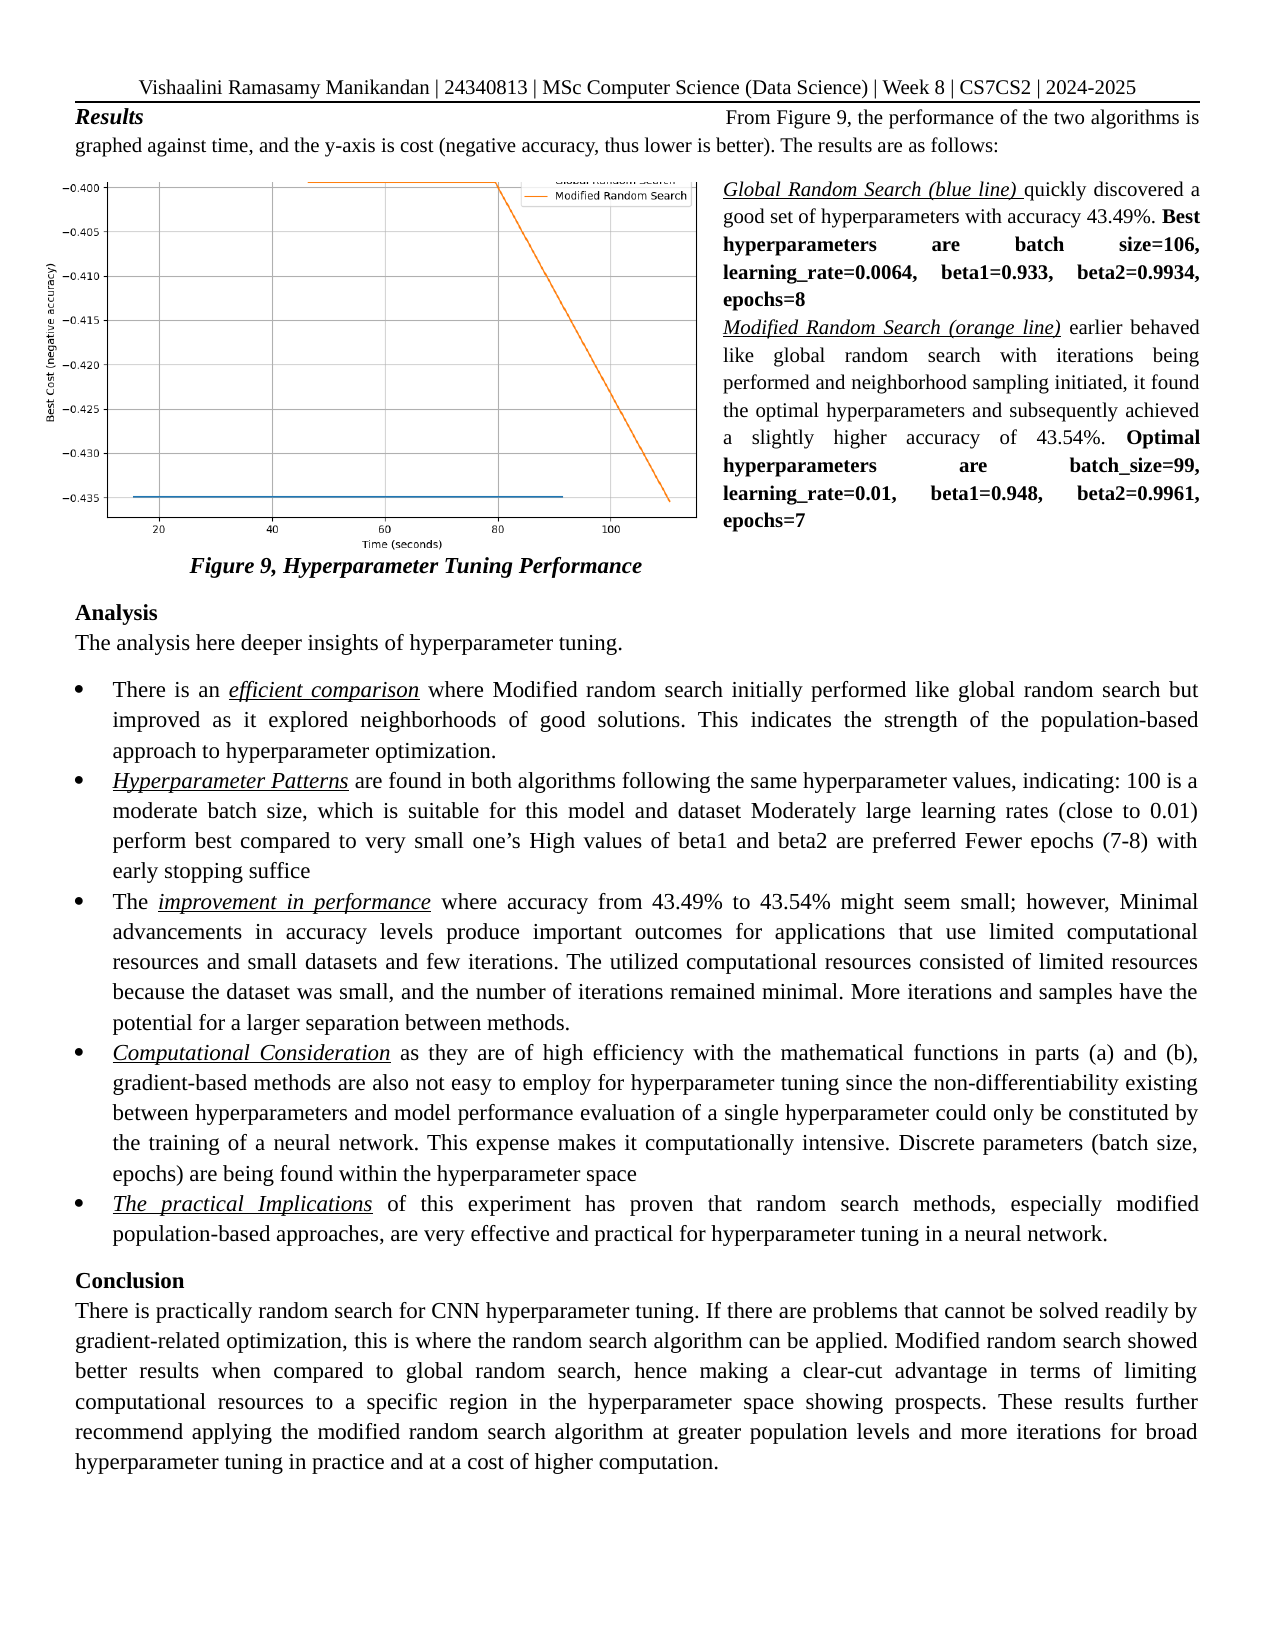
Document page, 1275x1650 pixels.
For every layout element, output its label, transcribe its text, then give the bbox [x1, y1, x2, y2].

list Hyperparameter Patterns are found in both algorithms following the same hyperparameter values, indicating: 100 is a moderate batch size, which is suitable for this model and dataset Moderately large learning rates (close to 0.01) perform best compared to very small one’s High values of beta1 and beta2 are preferred Fewer epochs (7-8) with early stopping suffice [75, 193, 1200, 310]
list There is an efficient comparison where Modified random search initially performed like global random search but improved as it explored neighborhoods of good solutions. This indicates the strength of the population-based approach to hyperparameter optimization. [75, 103, 1200, 189]
list The improvement in performance where accuracy from 43.49% to 43.54% might seem small; however, Minimal advancements in accuracy levels produce important outcomes for applications that use limited computational resources and small datasets and few iterations. The utilized computational resources consisted of limited resources because the dataset was small, and the number of iterations remained minimal. More iterations and samples have the potential for a larger separation between methods. [75, 314, 1200, 461]
text There is practically random search for CNN hyperparameter tuning. If there are problems that cannot be solved readily by gradient-related optimization, this is where the random search algorithm can be applied. Modified random search showed better results when compared to global random search, hence making a clear-cut advantage in terms of limiting computational resources to a specific region in the hyperparameter space showing prospects. These results further recommend applying the modified random search algorithm at greater population levels and more iterations for broad hyperparameter tuning in practice and at a cost of higher computation. [75, 723, 1200, 901]
list The practical Implications of this experiment has proven that random search methods, especially modified population-based approaches, are very effective and practical for hyperparameter tuning in a neural network. [75, 616, 1200, 673]
list Computational Consideration as they are of high efficiency with the mathematical functions in parts (a) and (b), gradient-based methods are also not easy to employ for hyperparameter tuning since the non-differentiability existing between hyperparameters and model performance evaluation of a single hyperparameter could only be constituted by the training of a neural network. This expense makes it computationally intensive. Discrete parameters (batch size, epochs) are being found within the hyperparameter space [75, 465, 1200, 612]
text Conclusion [75, 693, 1200, 720]
